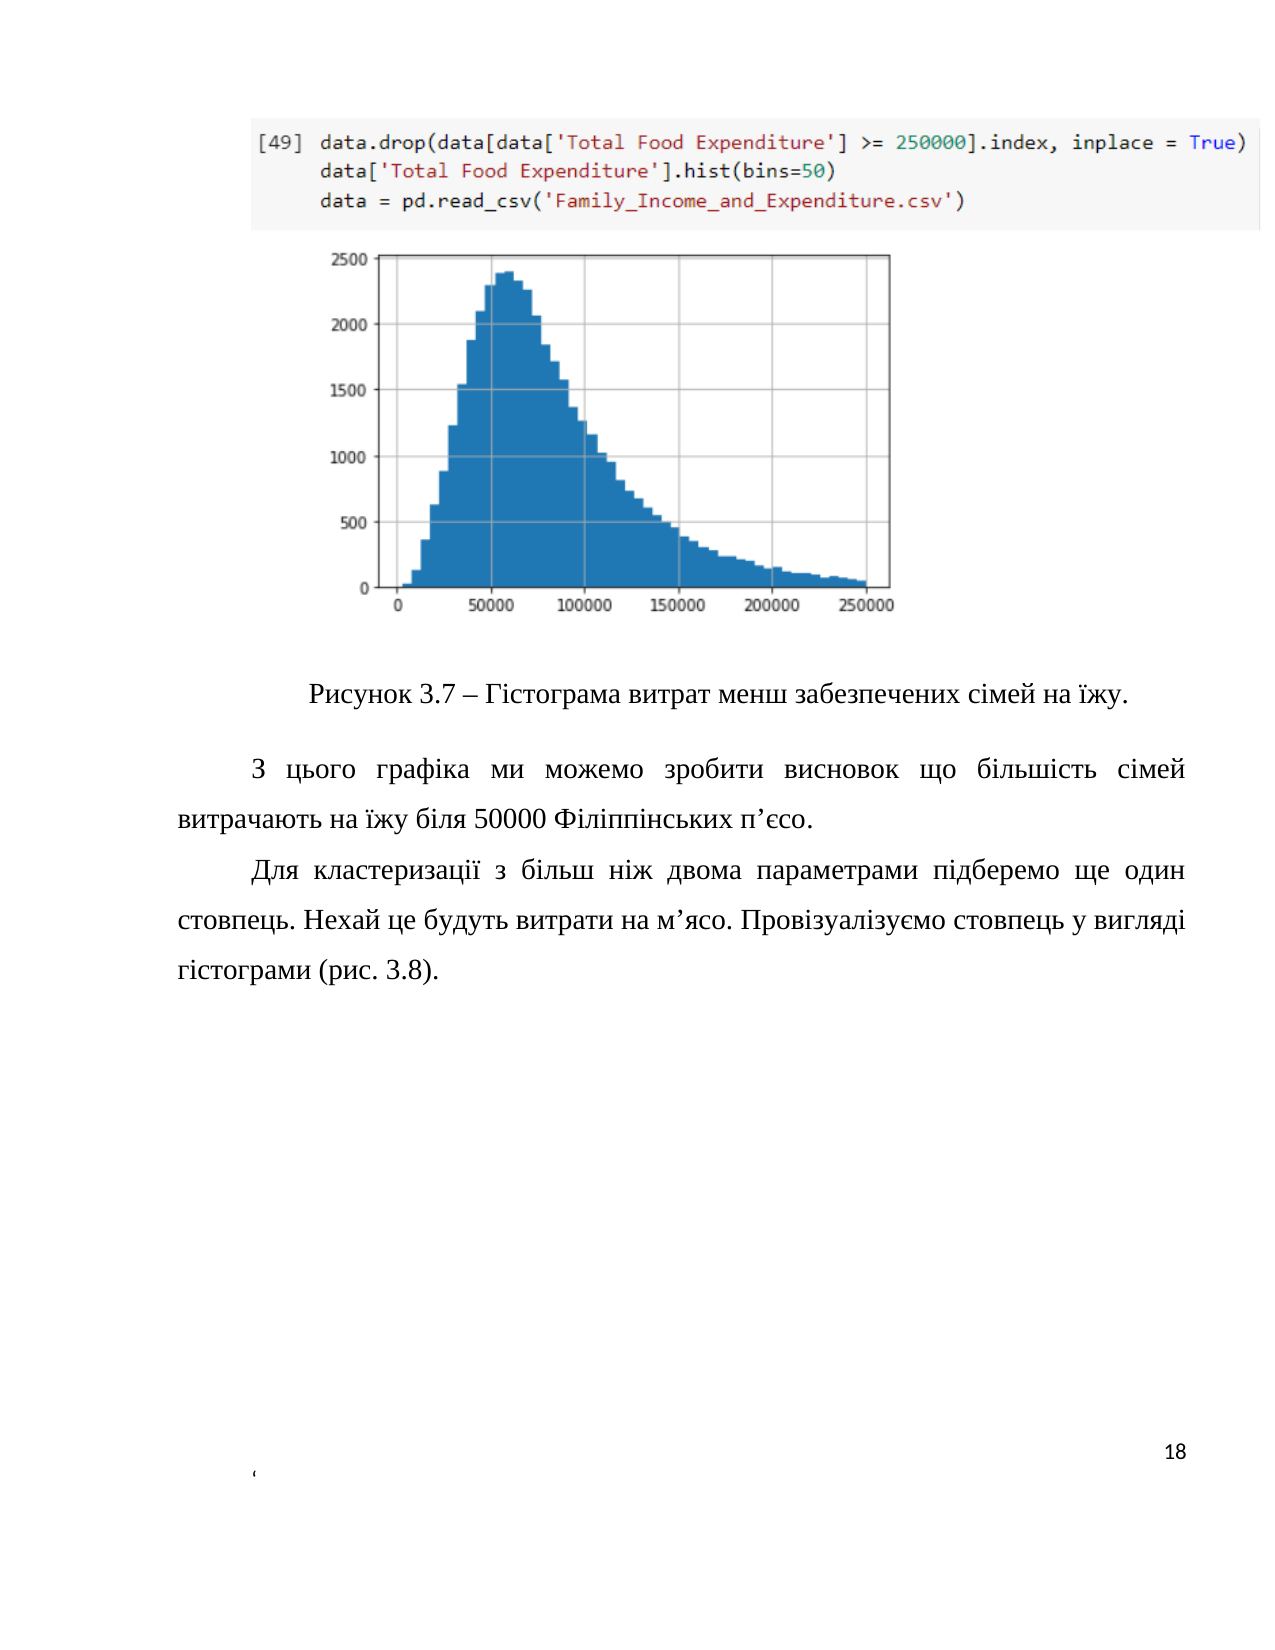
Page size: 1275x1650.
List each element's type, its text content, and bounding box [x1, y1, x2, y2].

text Для кластеризації з більш ніж двома параметрами підберемо ще один стовпець. Нехай це будуть витрати на м’ясо. Провізуалізуємо стовпець у вигляді гістограми (рис. 3.8). [177, 852, 1186, 986]
picture [251, 118, 1261, 637]
text З цього графіка ми можемо зробити висновок що більшість сімей витрачають на їжу біля 50000 Філіппінських п’єсо. [177, 751, 1186, 835]
text Рисунок 3.7 – Гістограма витрат менш забезпечених сімей на їжу. [177, 676, 1186, 709]
